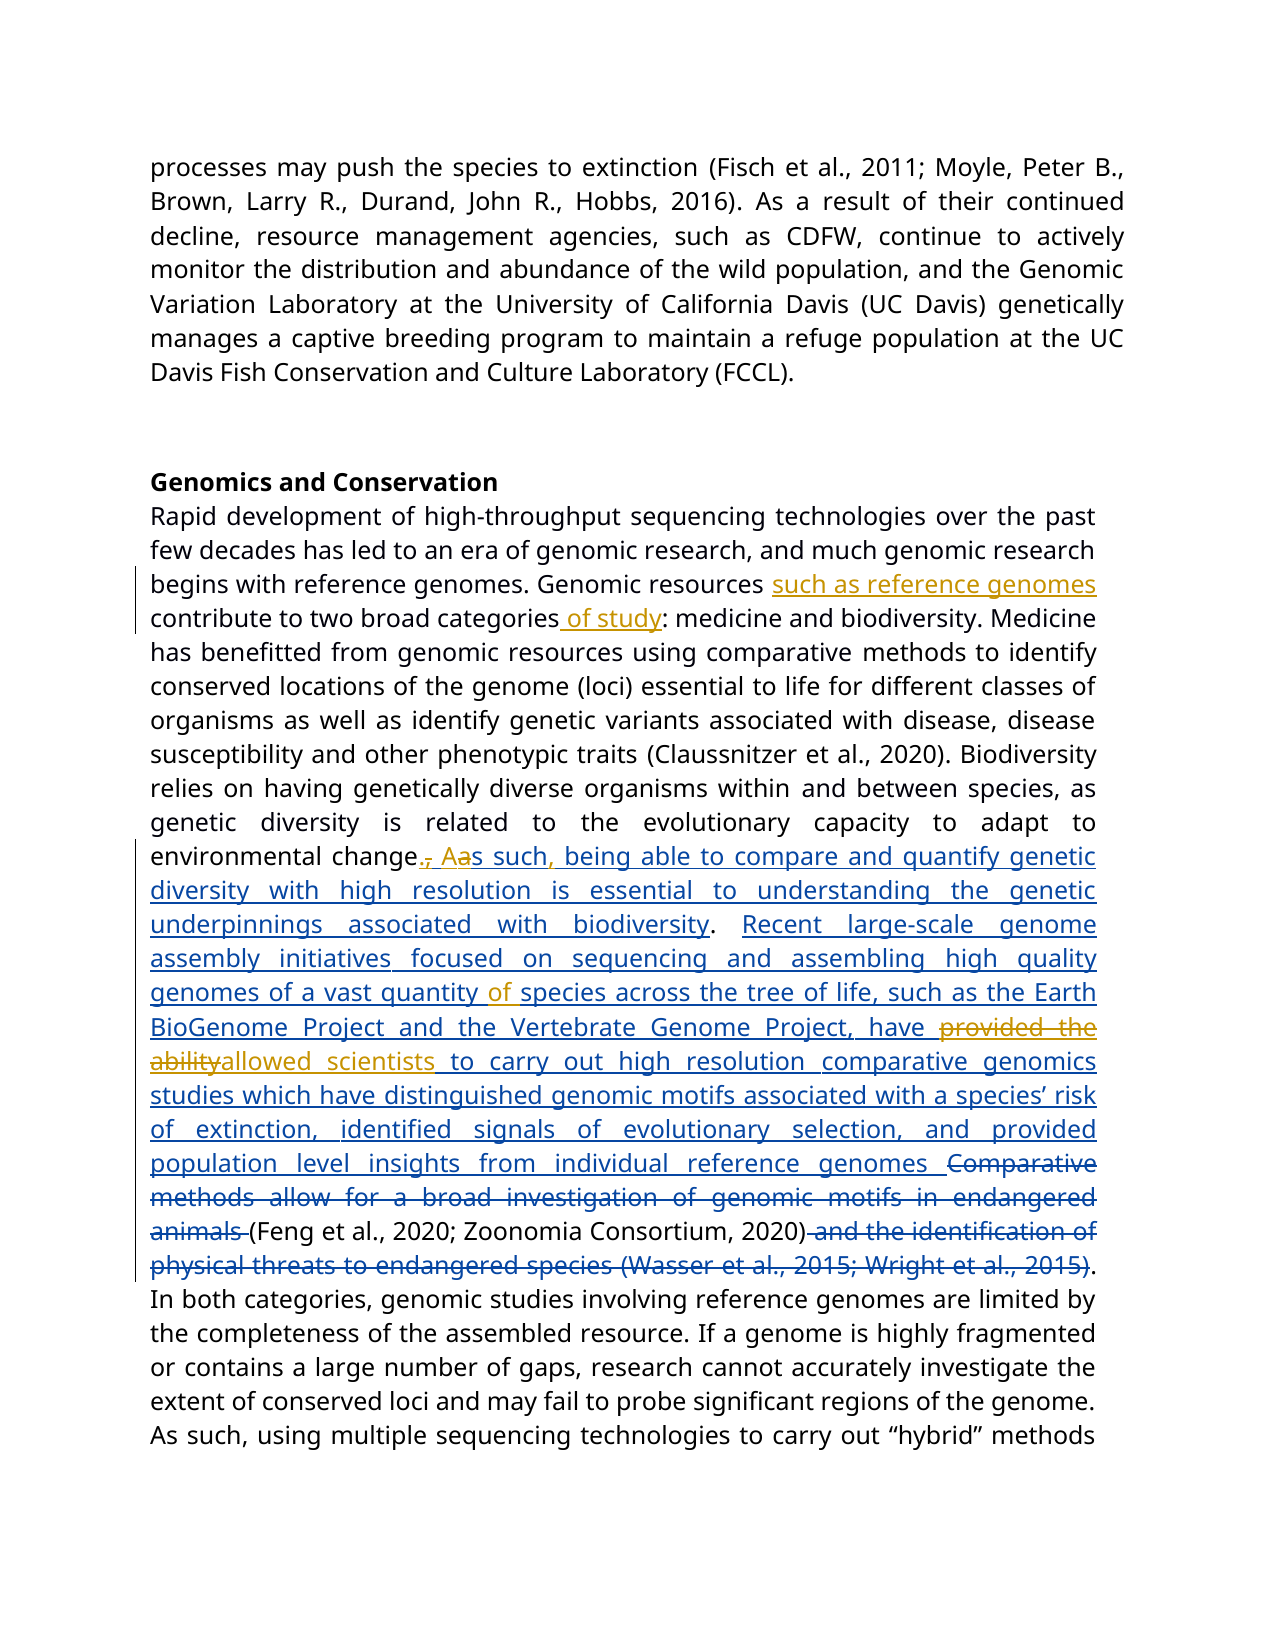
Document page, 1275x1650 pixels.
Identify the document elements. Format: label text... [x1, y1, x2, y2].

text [150, 1201, 1097, 1452]
text Genomics and Conservation [150, 464, 1125, 498]
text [150, 150, 1125, 388]
